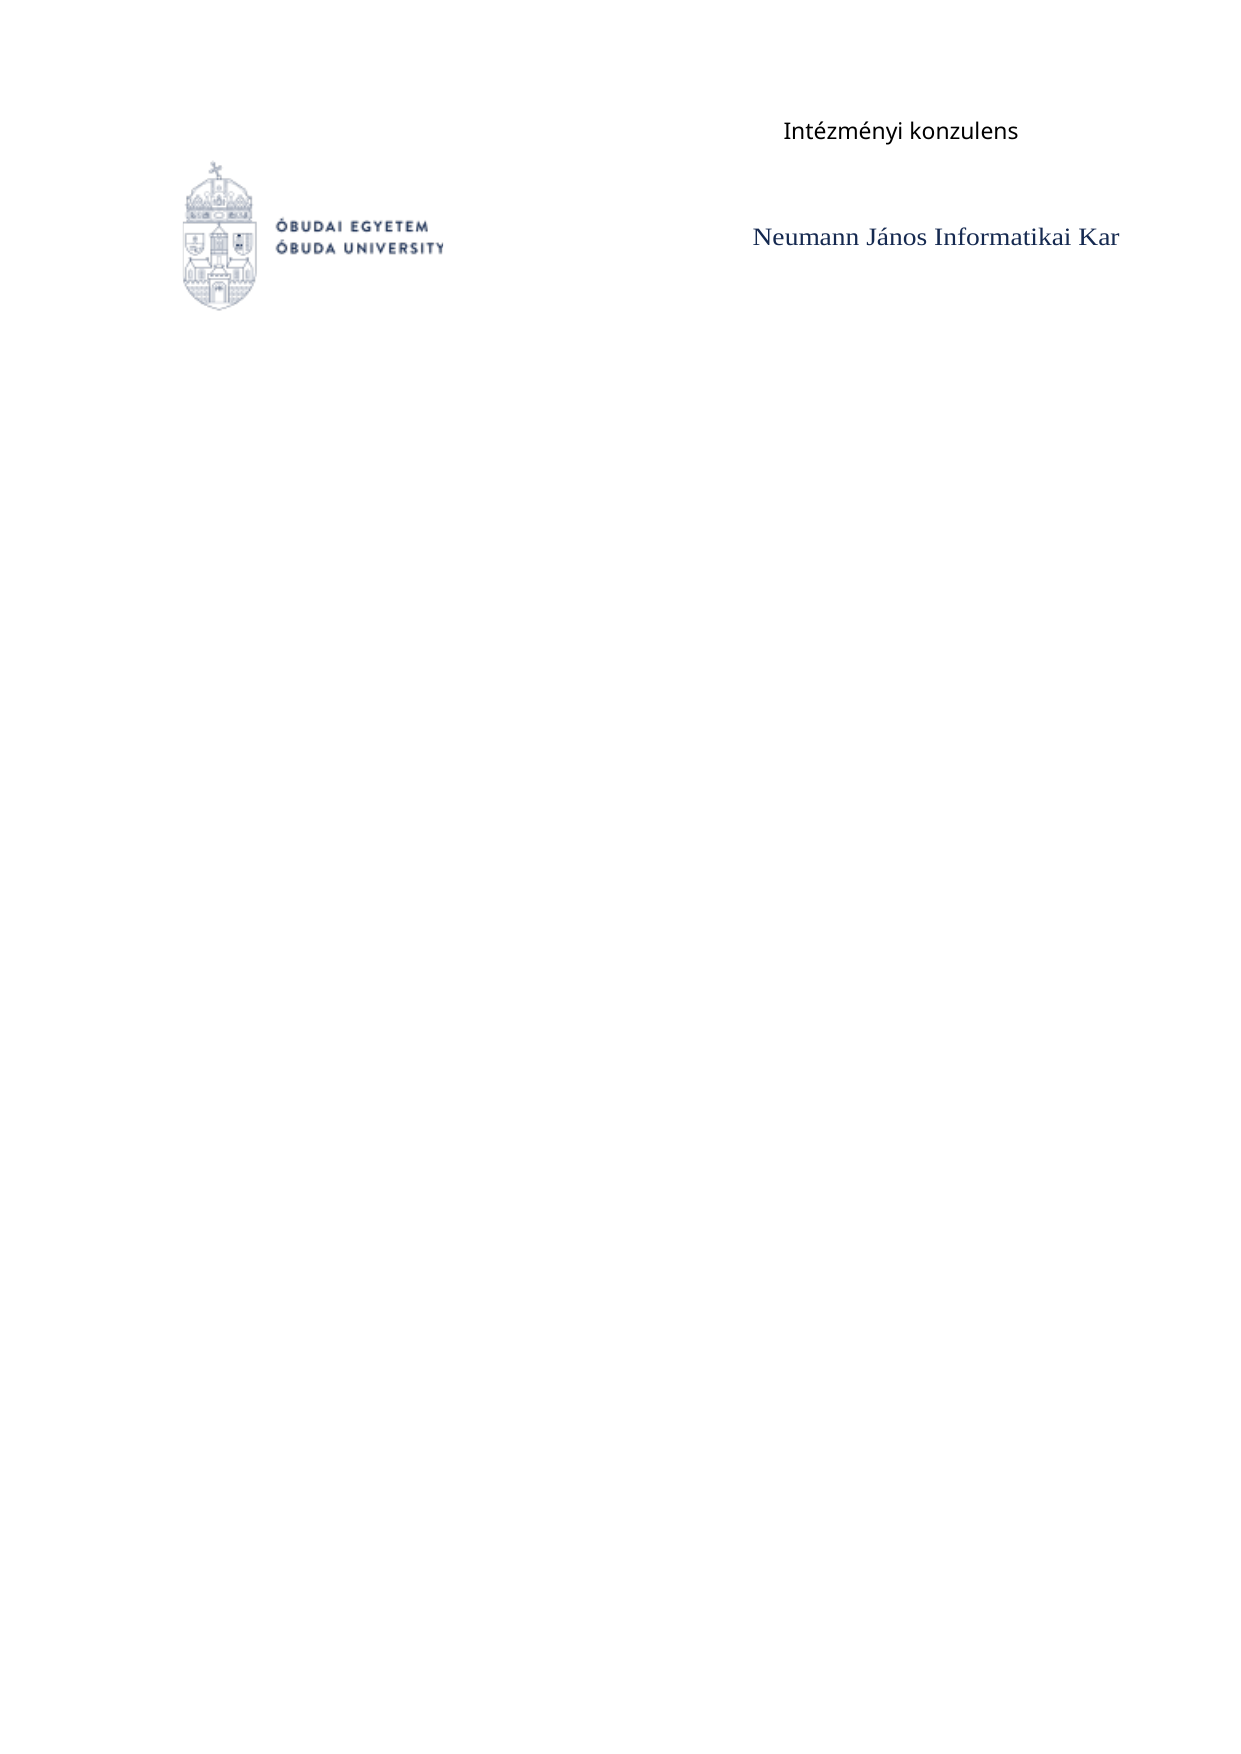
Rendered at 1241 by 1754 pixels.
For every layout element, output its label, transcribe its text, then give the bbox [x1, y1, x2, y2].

text Intézményi konzulens [177, 115, 1122, 146]
